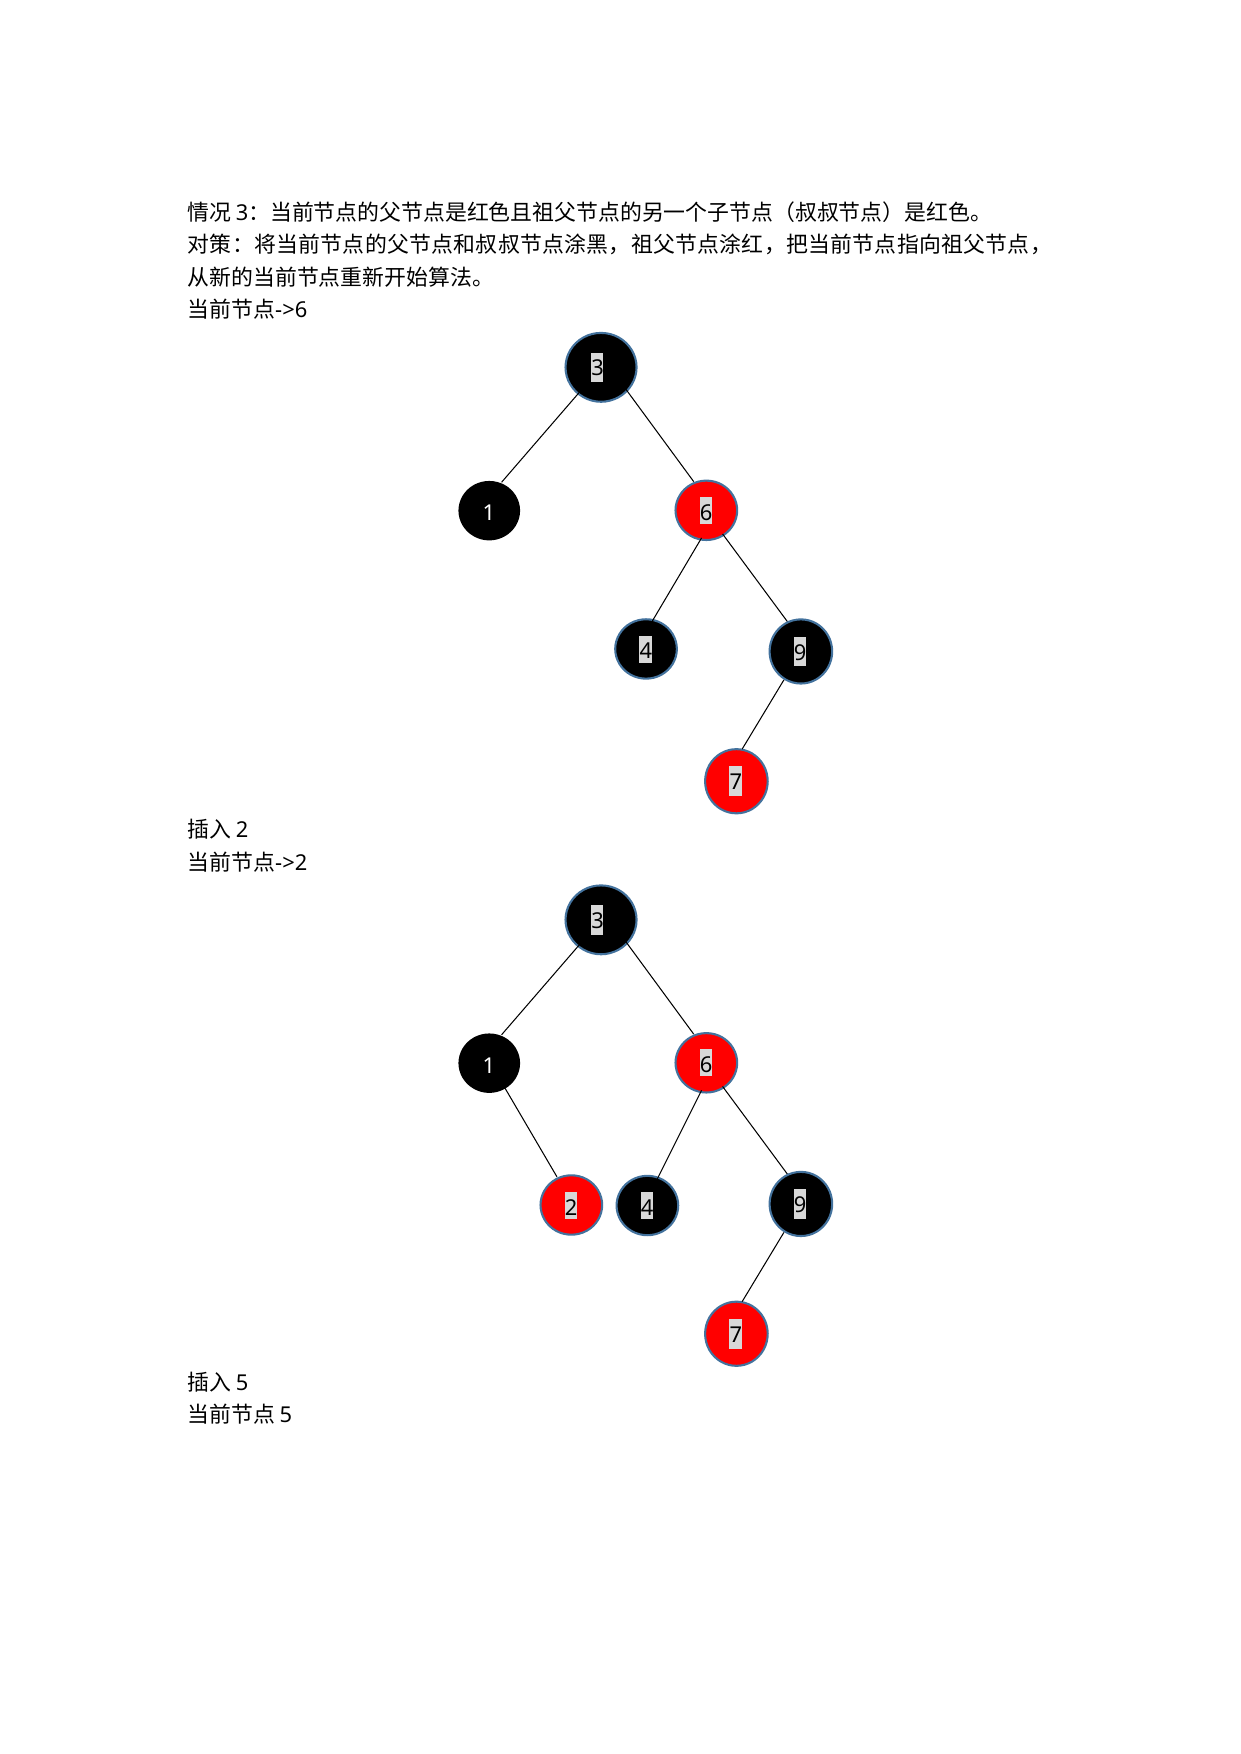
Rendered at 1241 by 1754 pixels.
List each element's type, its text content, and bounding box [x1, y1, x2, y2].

text 情况3：当前节点的父节点是红色且祖父节点的另一个子节点（叔叔节点）是红色。 [187, 194, 1053, 227]
text 当前节点5 [187, 1397, 1053, 1429]
text 插入5 [187, 1364, 1053, 1397]
text 插入2 [187, 812, 1053, 844]
text 当前节点->6 [187, 292, 1053, 324]
text 当前节点->2 [187, 844, 1053, 877]
text 对策：将当前节点的父节点和叔叔节点涂黑，祖父节点涂红，把当前节点指向祖父节点，从新的当前节点重新开始算法。 [187, 227, 1053, 292]
